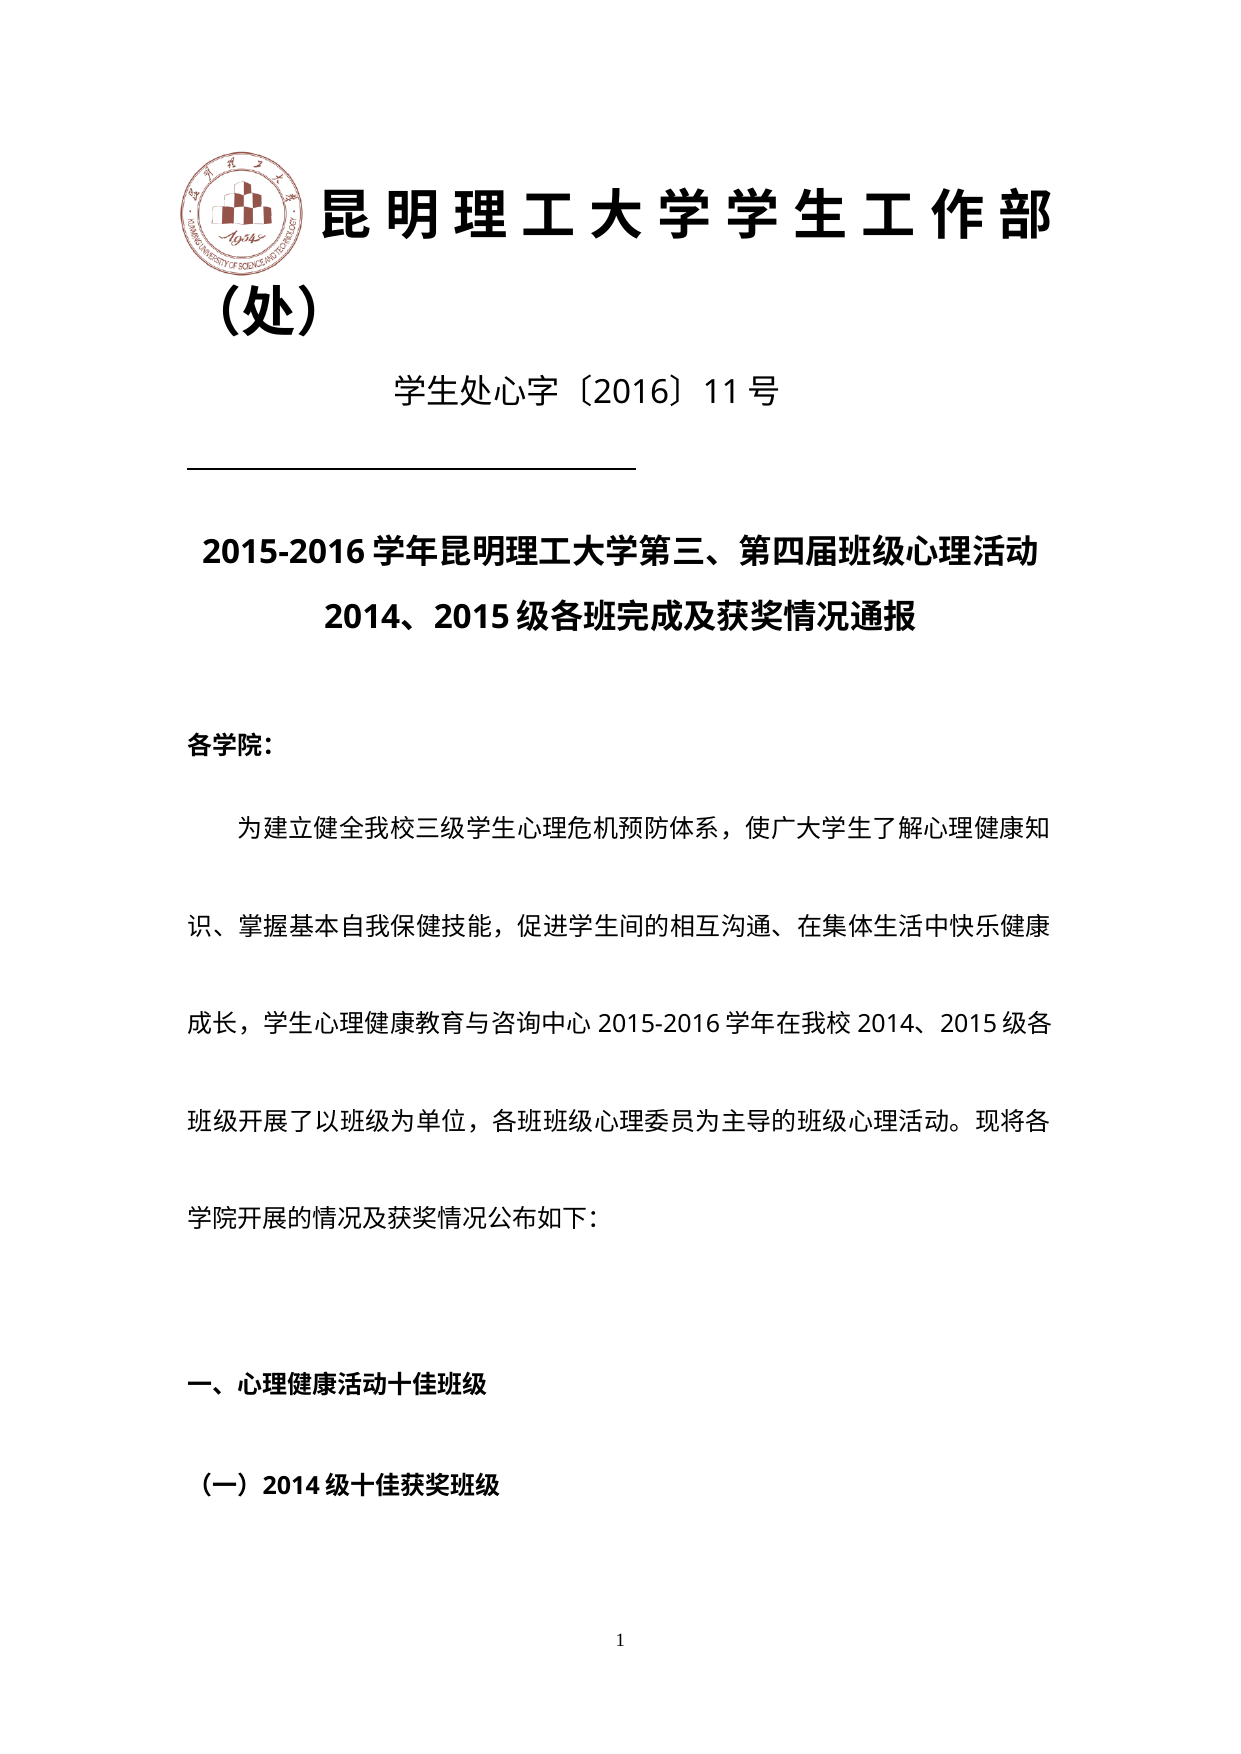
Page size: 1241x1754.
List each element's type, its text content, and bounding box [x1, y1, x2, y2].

text 为建立健全我校三级学生心理危机预防体系，使广大学生了解心理健康知识、掌握基本自我保健技能，促进学生间的相互沟通、在集体生活中快乐健康成长，学生心理健康教育与咨询中心2015-2016学年在我校2014、2015级各班级开展了以班级为单位，各班班级心理委员为主导的班级心理活动。现将各学院开展的情况及获奖情况公布如下： [187, 794, 1053, 1249]
text 2015-2016学年昆明理工大学第三、第四届班级心理活动2014、2015级各班完成及获奖情况通报 [187, 516, 1053, 646]
text （一）2014级十佳获奖班级 [187, 1451, 1053, 1516]
picture [120, 141, 364, 337]
text 一、心理健康活动十佳班级 [187, 1350, 1053, 1415]
text 昆明理工大学学生工作部（处） [187, 162, 1053, 357]
text 学生处心字〔2016〕11号 [187, 357, 934, 422]
text 各学院： [187, 711, 1053, 776]
